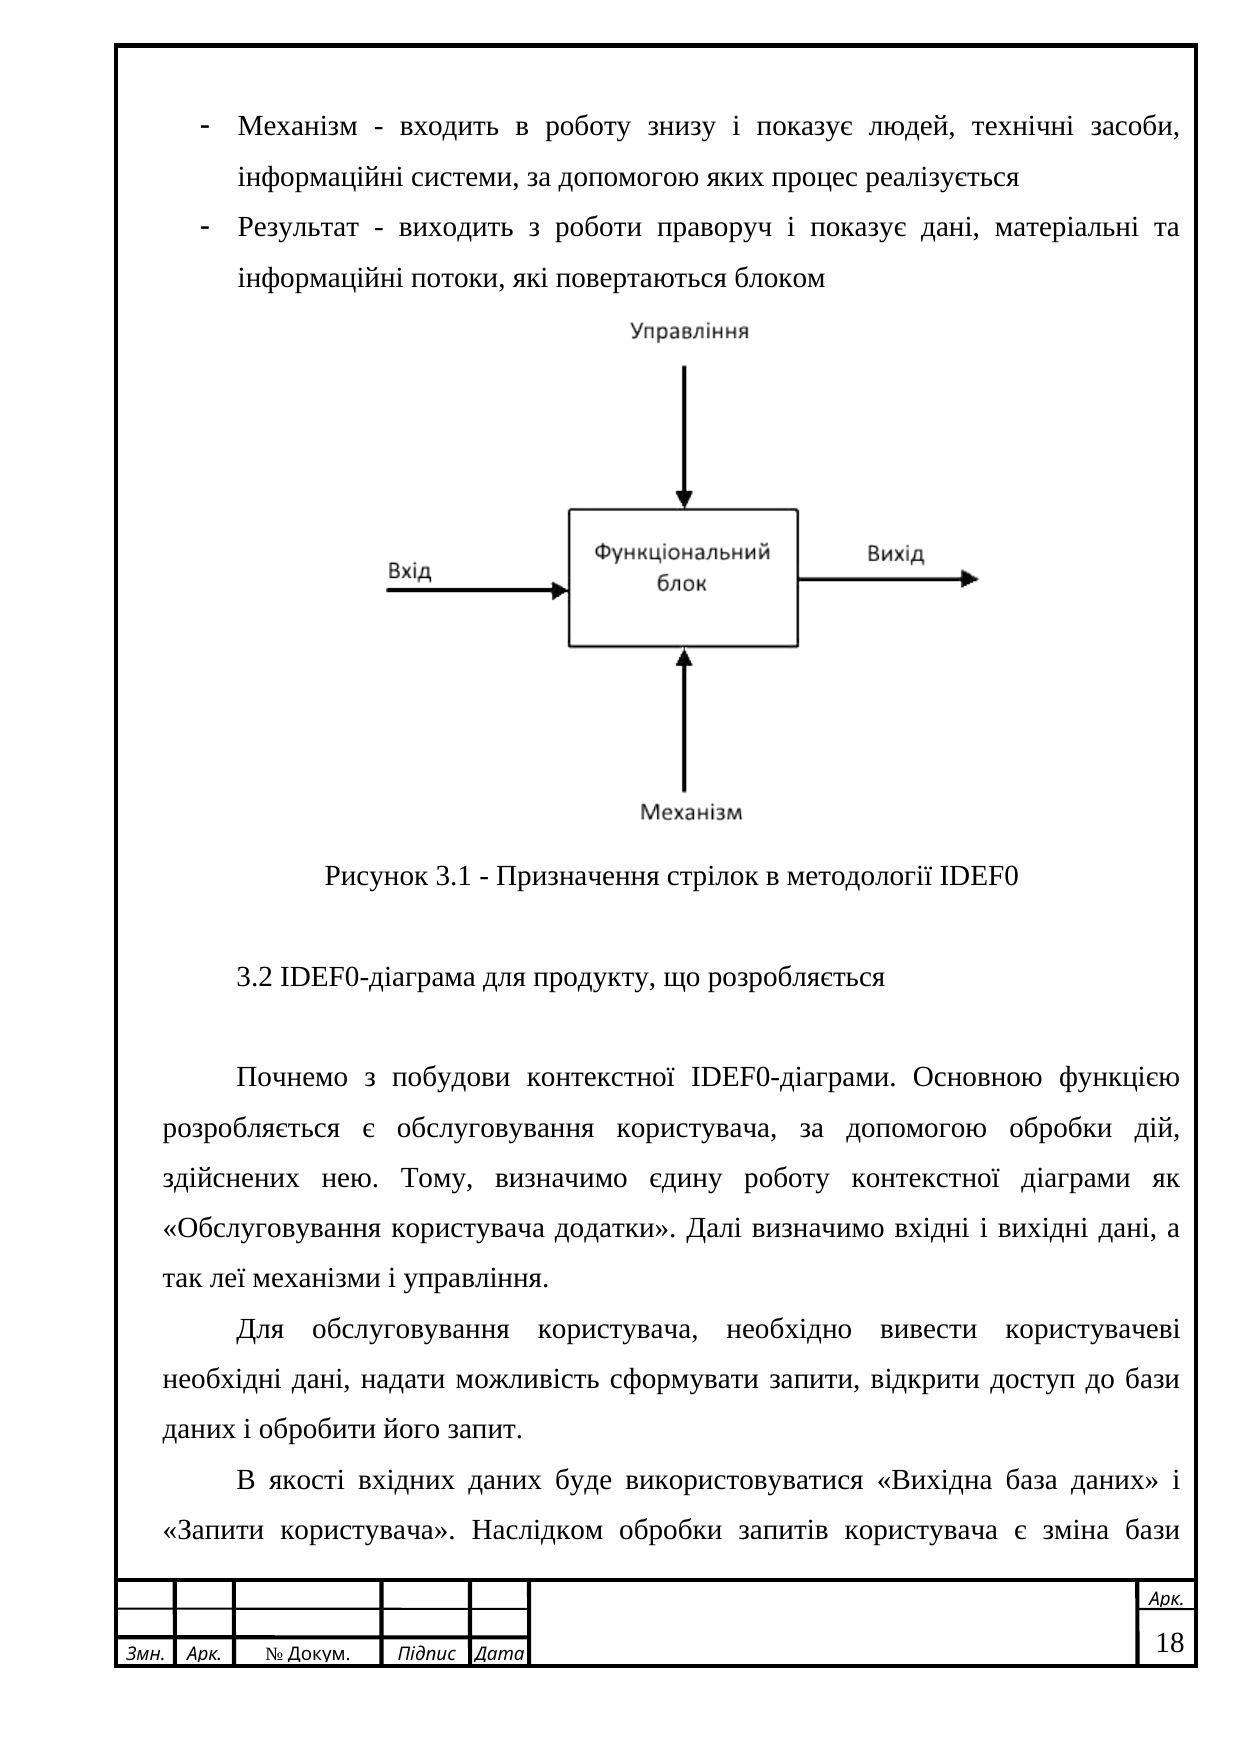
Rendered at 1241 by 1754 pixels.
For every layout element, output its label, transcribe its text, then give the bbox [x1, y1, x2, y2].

picture [347, 310, 997, 842]
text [162, 1462, 1181, 1546]
subtitle 3.2 IDEF0-діаграма для продукту, що розробляється [162, 959, 1181, 992]
text Рисунок 3.1 - Призначення стрілок в методології IDEF0 [162, 858, 1181, 892]
text Почнемо з побудови контекстної IDEF0-діаграми. Основною функцією розробляється є обслуговування користувача, за допомогою обробки дій, здійснених нею. Тому, визначимо єдину роботу контекстної діаграми як «Обслуговування користувача додатки». Далі визначимо вхідні і вихідні дані, а так леї механізми і управління. [162, 1059, 1181, 1294]
list Результат - виходить з роботи праворуч і показує дані, матеріальні та інформаційні потоки, які повертаються блоком [200, 209, 1181, 293]
list Механізм - входить в роботу знизу і показує людей, технічні засоби, інформаційні системи, за допомогою яких процес реалізується [200, 108, 1181, 192]
text Для обслуговування користувача, необхідно вивести користувачеві необхідні дані, надати можливість сформувати запити, відкрити доступ до бази даних і обробити його запит. [162, 1311, 1181, 1445]
